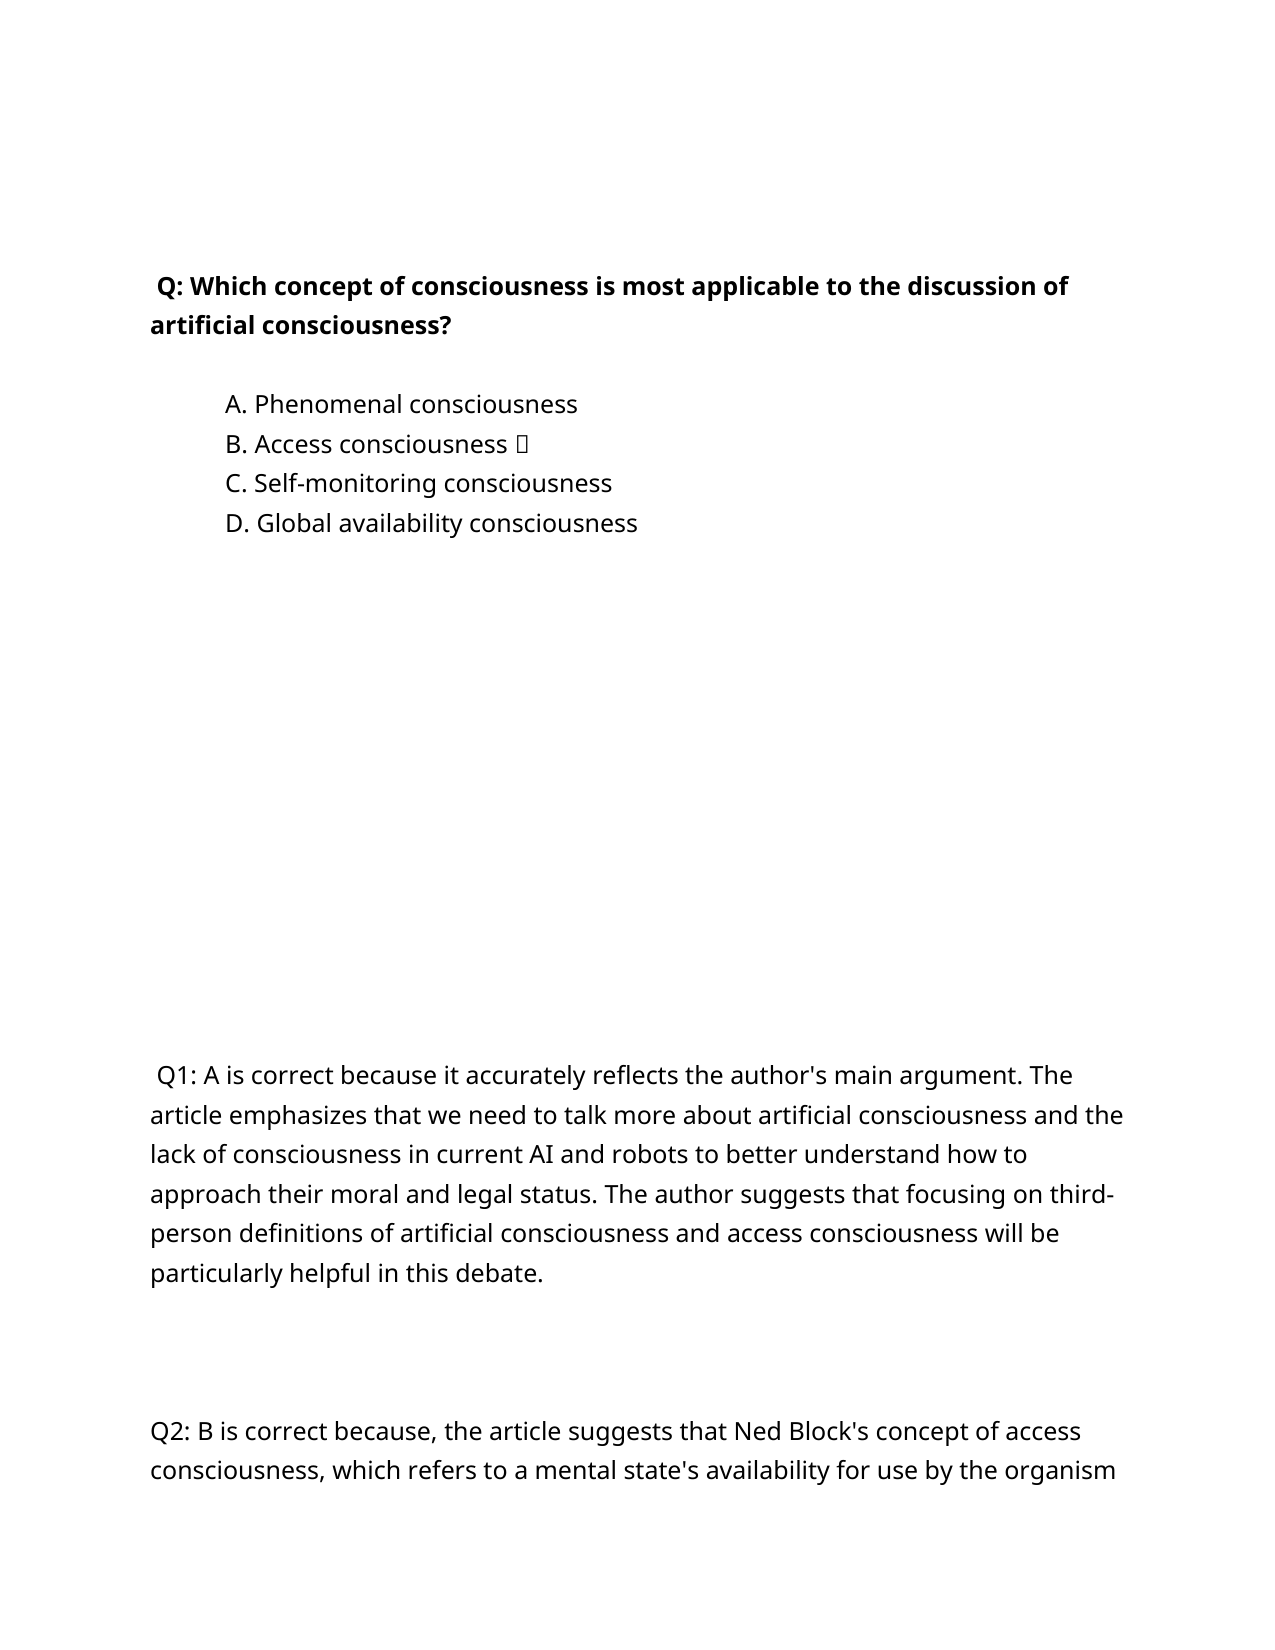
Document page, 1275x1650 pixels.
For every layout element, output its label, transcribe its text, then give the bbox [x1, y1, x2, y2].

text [150, 1413, 1125, 1487]
text Q: Which concept of consciousness is most applicable to the discussion of artificial consciousness? [150, 268, 1125, 342]
text C. Self-monitoring consciousness [150, 466, 1125, 500]
text A. Phenomenal consciousness [150, 387, 1125, 421]
text D. Global availability consciousness [150, 505, 1125, 539]
text B. Access consciousness ✅ [150, 426, 1125, 460]
text Q1: A is correct because it accurately reflects the author's main argument. The article emphasizes that we need to talk more about artificial consciousness and the lack of consciousness in current AI and robots to better understand how to approach their moral and legal status. The author suggests that focusing on third-person definitions of artificial consciousness and access consciousness will be particularly helpful in this debate. [150, 1058, 1125, 1289]
